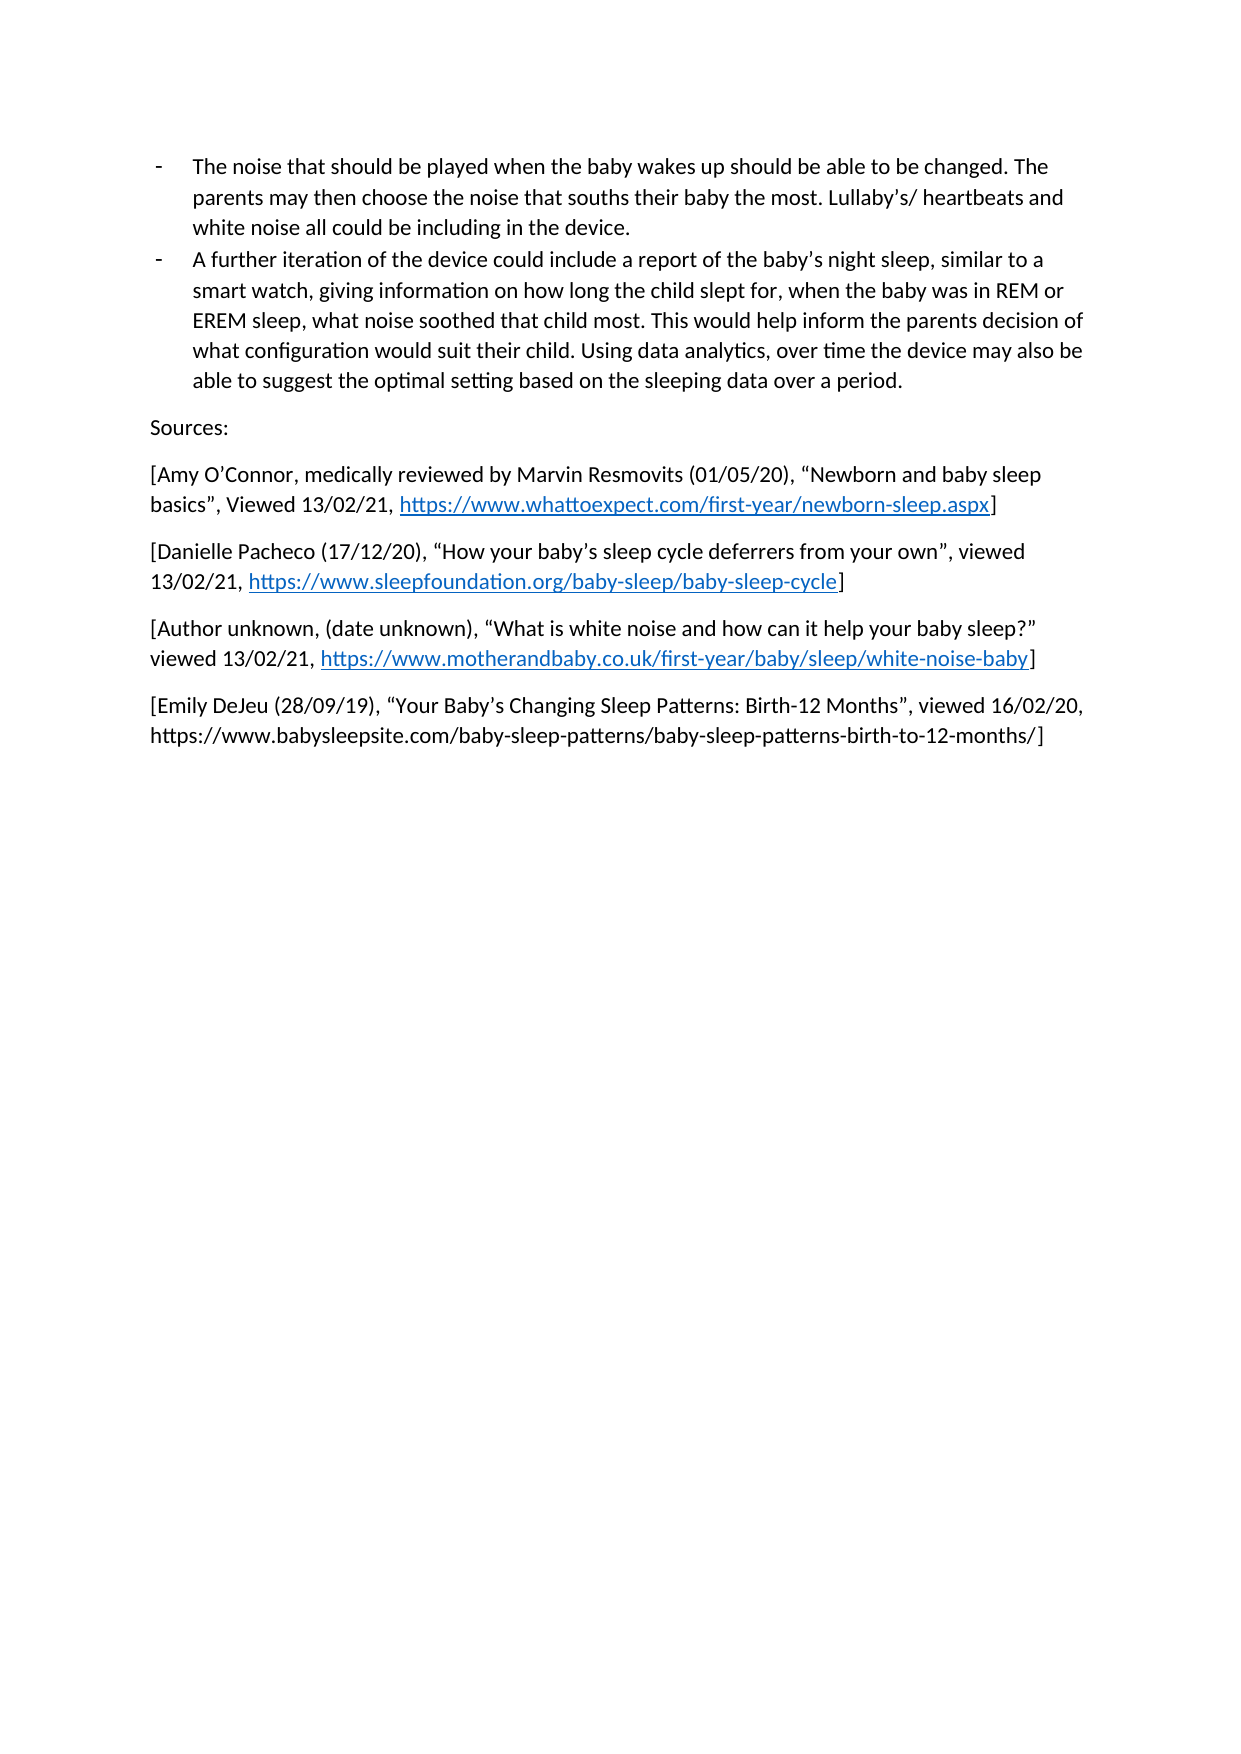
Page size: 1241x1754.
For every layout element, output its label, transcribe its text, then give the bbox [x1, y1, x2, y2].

text [Amy O’Connor, medically reviewed by Marvin Resmovits (01/05/20), “Newborn and baby sleep basics”, Viewed 13/02/21, https://www.whattoexpect.com/first-year/newborn-sleep.aspx] [150, 460, 1090, 518]
list A further iteration of the device could include a report of the baby’s night sleep, similar to a smart watch, giving information on how long the child slept for, when the baby was in REM or EREM sleep, what noise soothed that child most. This would help inform the parents decision of what configuration would suit their child. Using data analytics, over time the device may also be able to suggest the optimal setting based on the sleeping data over a period. [155, 243, 1090, 394]
text [Danielle Pacheco (17/12/20), “How your baby’s sleep cycle deferrers from your own”, viewed 13/02/21, https://www.sleepfoundation.org/baby-sleep/baby-sleep-cycle] [150, 537, 1090, 596]
text Sources: [150, 413, 1090, 441]
text [Emily DeJeu (28/09/19), “Your Baby’s Changing Sleep Patterns: Birth-12 Months”, viewed 16/02/20, https://www.babysleepsite.com/baby-sleep-patterns/baby-sleep-patterns-birth-to-12-months/] [150, 691, 1090, 750]
list The noise that should be played when the baby wakes up should be able to be changed. The parents may then choose the noise that souths their baby the most. Lullaby’s/ heartbeats and white noise all could be including in the device. [155, 150, 1090, 241]
text [Author unknown, (date unknown), “What is white noise and how can it help your baby sleep?” viewed 13/02/21, https://www.motherandbaby.co.uk/first-year/baby/sleep/white-noise-baby] [150, 614, 1090, 673]
